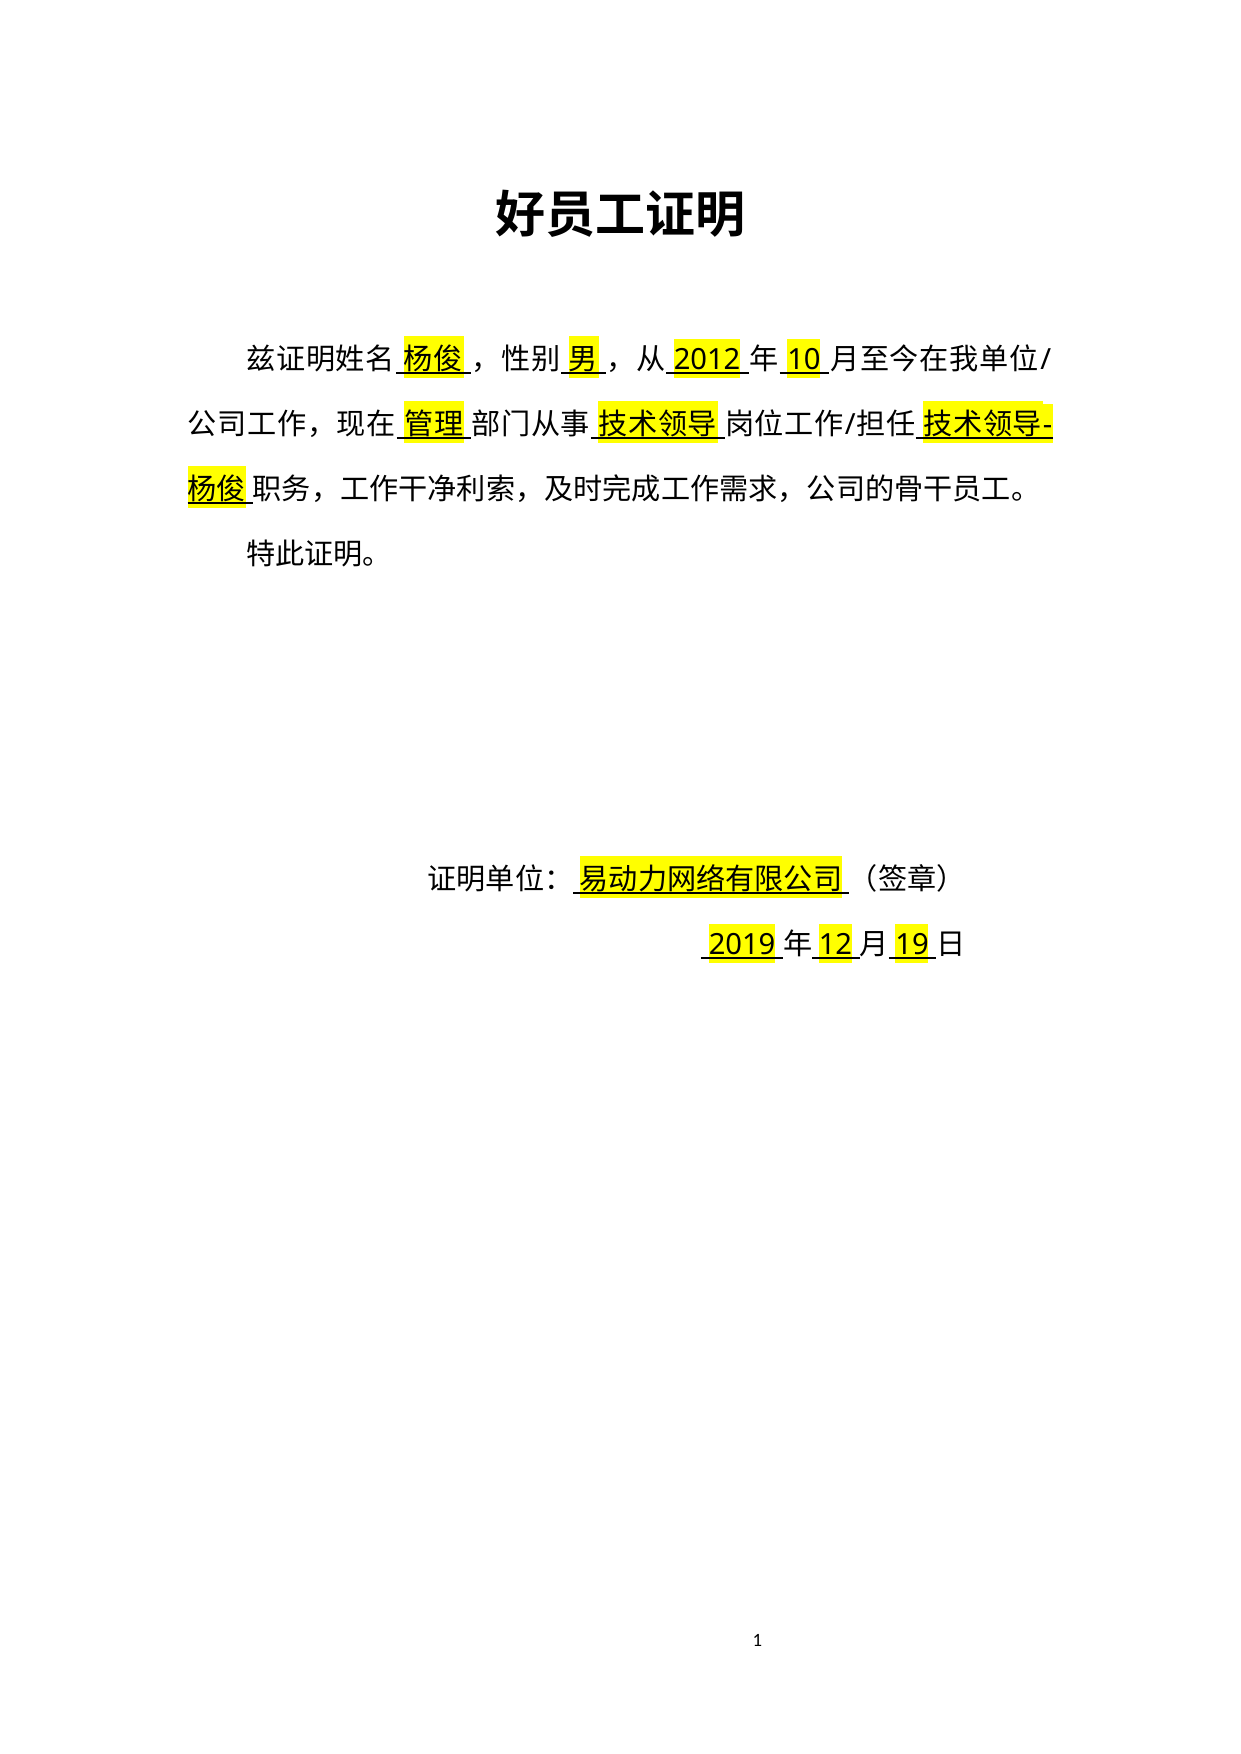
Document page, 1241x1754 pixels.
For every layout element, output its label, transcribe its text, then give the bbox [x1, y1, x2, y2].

text 好员工证明 [187, 162, 1053, 259]
text 2019 年 12 月 19 日 [187, 909, 965, 974]
text 证明单位： 易动力网络有限公司 （签章） [187, 844, 965, 909]
text 特此证明。 [187, 519, 1053, 584]
text 兹证明姓名 杨俊 ，性别 男 ，从 2012 年 10 月至今在我单位/公司工作，现在 管理 部门从事 技术领导 岗位工作/担任 技术领导-杨俊 职务，工作干净利索，及时完成工作需求，公司的骨干员工。 [187, 324, 1053, 519]
